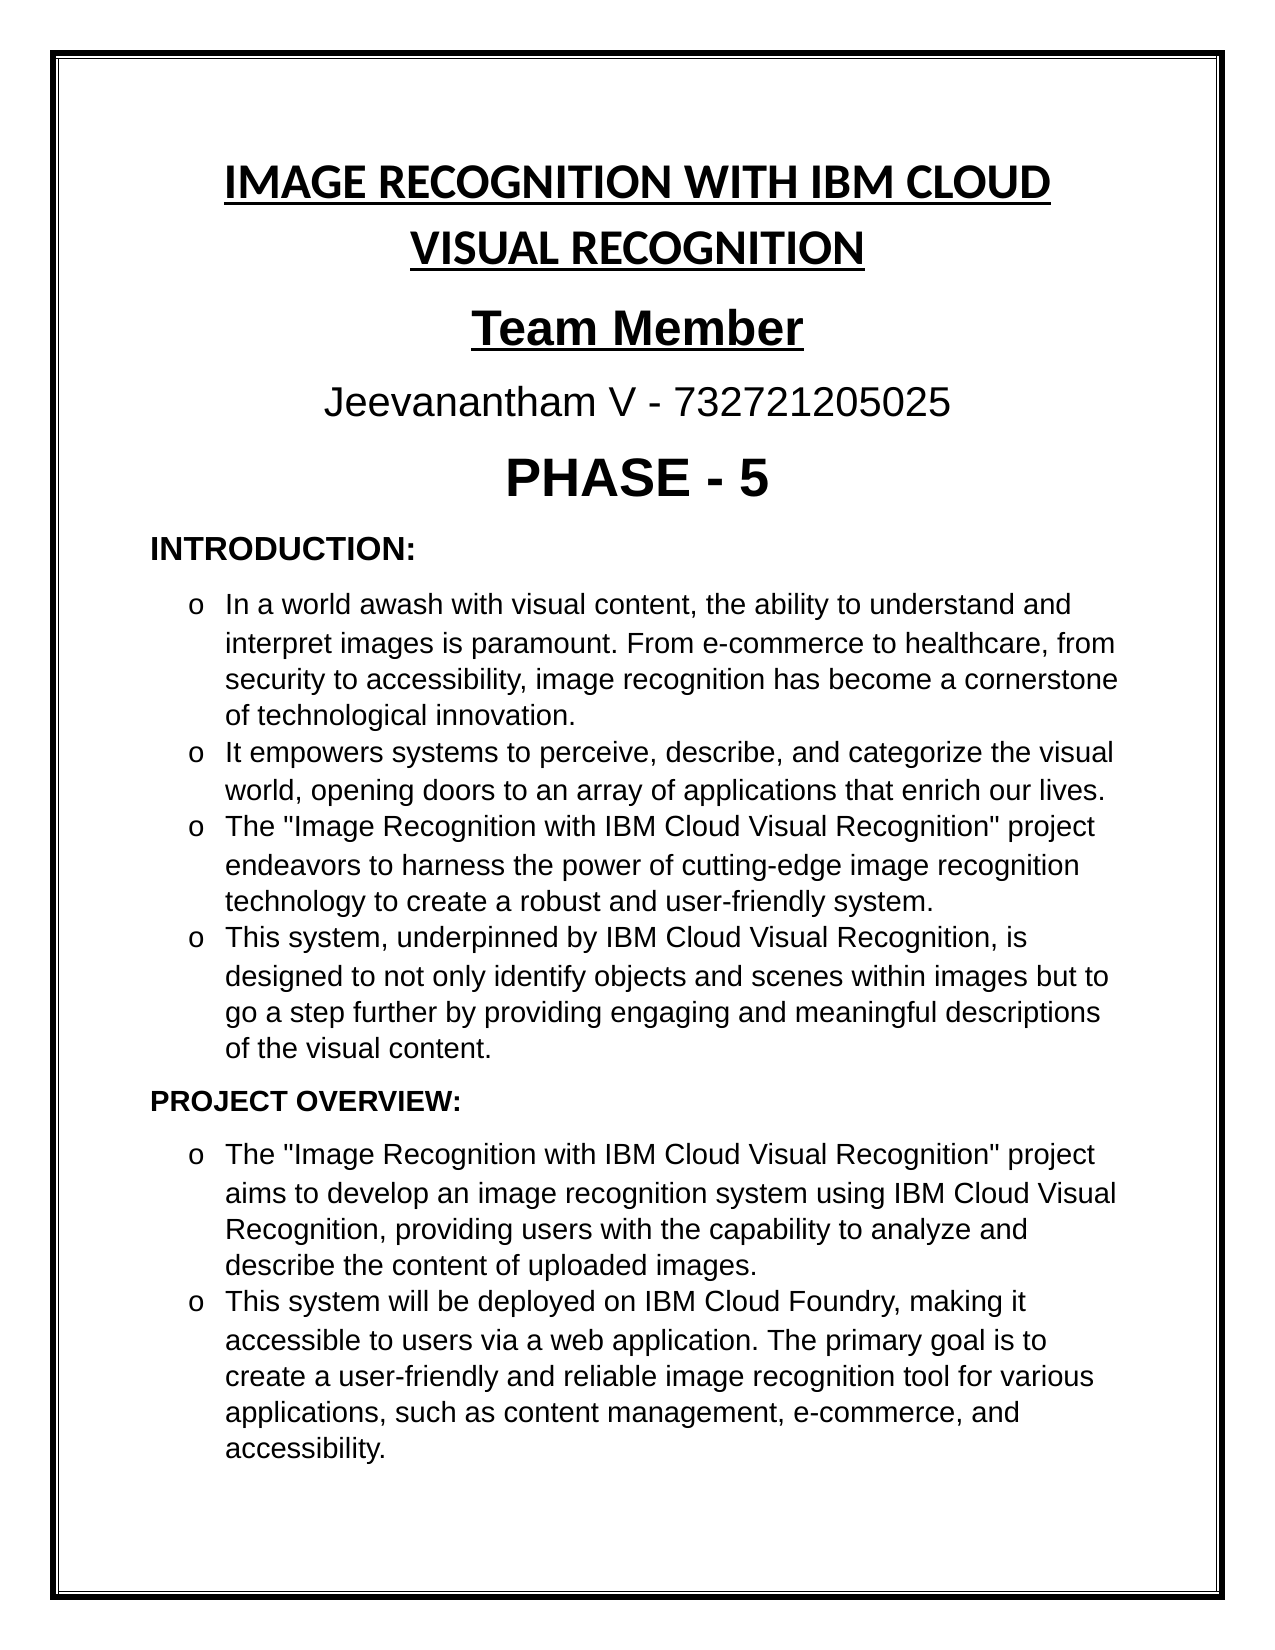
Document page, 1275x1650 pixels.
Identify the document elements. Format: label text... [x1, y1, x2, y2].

list This system, underpinned by IBM Cloud Visual Recognition, is designed to not only identify objects and scenes within images but to go a step further by providing engaging and meaningful descriptions of the visual content. [187, 921, 1125, 1065]
list The "Image Recognition with IBM Cloud Visual Recognition" project endeavors to harness the power of cutting-edge image recognition technology to create a robust and user-friendly system. [187, 809, 1125, 918]
list In a world awash with visual content, the ability to understand and interpret images is paramount. From e-commerce to healthcare, from security to accessibility, image recognition has become a cornerstone of technological innovation. [187, 587, 1125, 732]
list The "Image Recognition with IBM Cloud Visual Recognition" project aims to develop an image recognition system using IBM Cloud Visual Recognition, providing users with the capability to analyze and describe the content of uploaded images. [187, 1137, 1125, 1282]
text Jeevanantham V - 732721205025 [150, 377, 1125, 425]
text Team Member [150, 298, 1125, 356]
text INTRODUCTION: [150, 529, 1125, 568]
list This system will be deployed on IBM Cloud Foundry, making it accessible to users via a web application. The primary goal is to create a user-friendly and reliable image recognition tool for various applications, such as content management, e-commerce, and accessibility. [187, 1284, 1125, 1465]
text PHASE - 5 [150, 445, 1125, 508]
text IMAGE RECOGNITION WITH IBM CLOUD VISUAL RECOGNITION [150, 150, 1125, 277]
text PROJECT OVERVIEW: [150, 1084, 1125, 1118]
list It empowers systems to perceive, describe, and categorize the visual world, opening doors to an array of applications that enrich our lives. [187, 734, 1125, 807]
